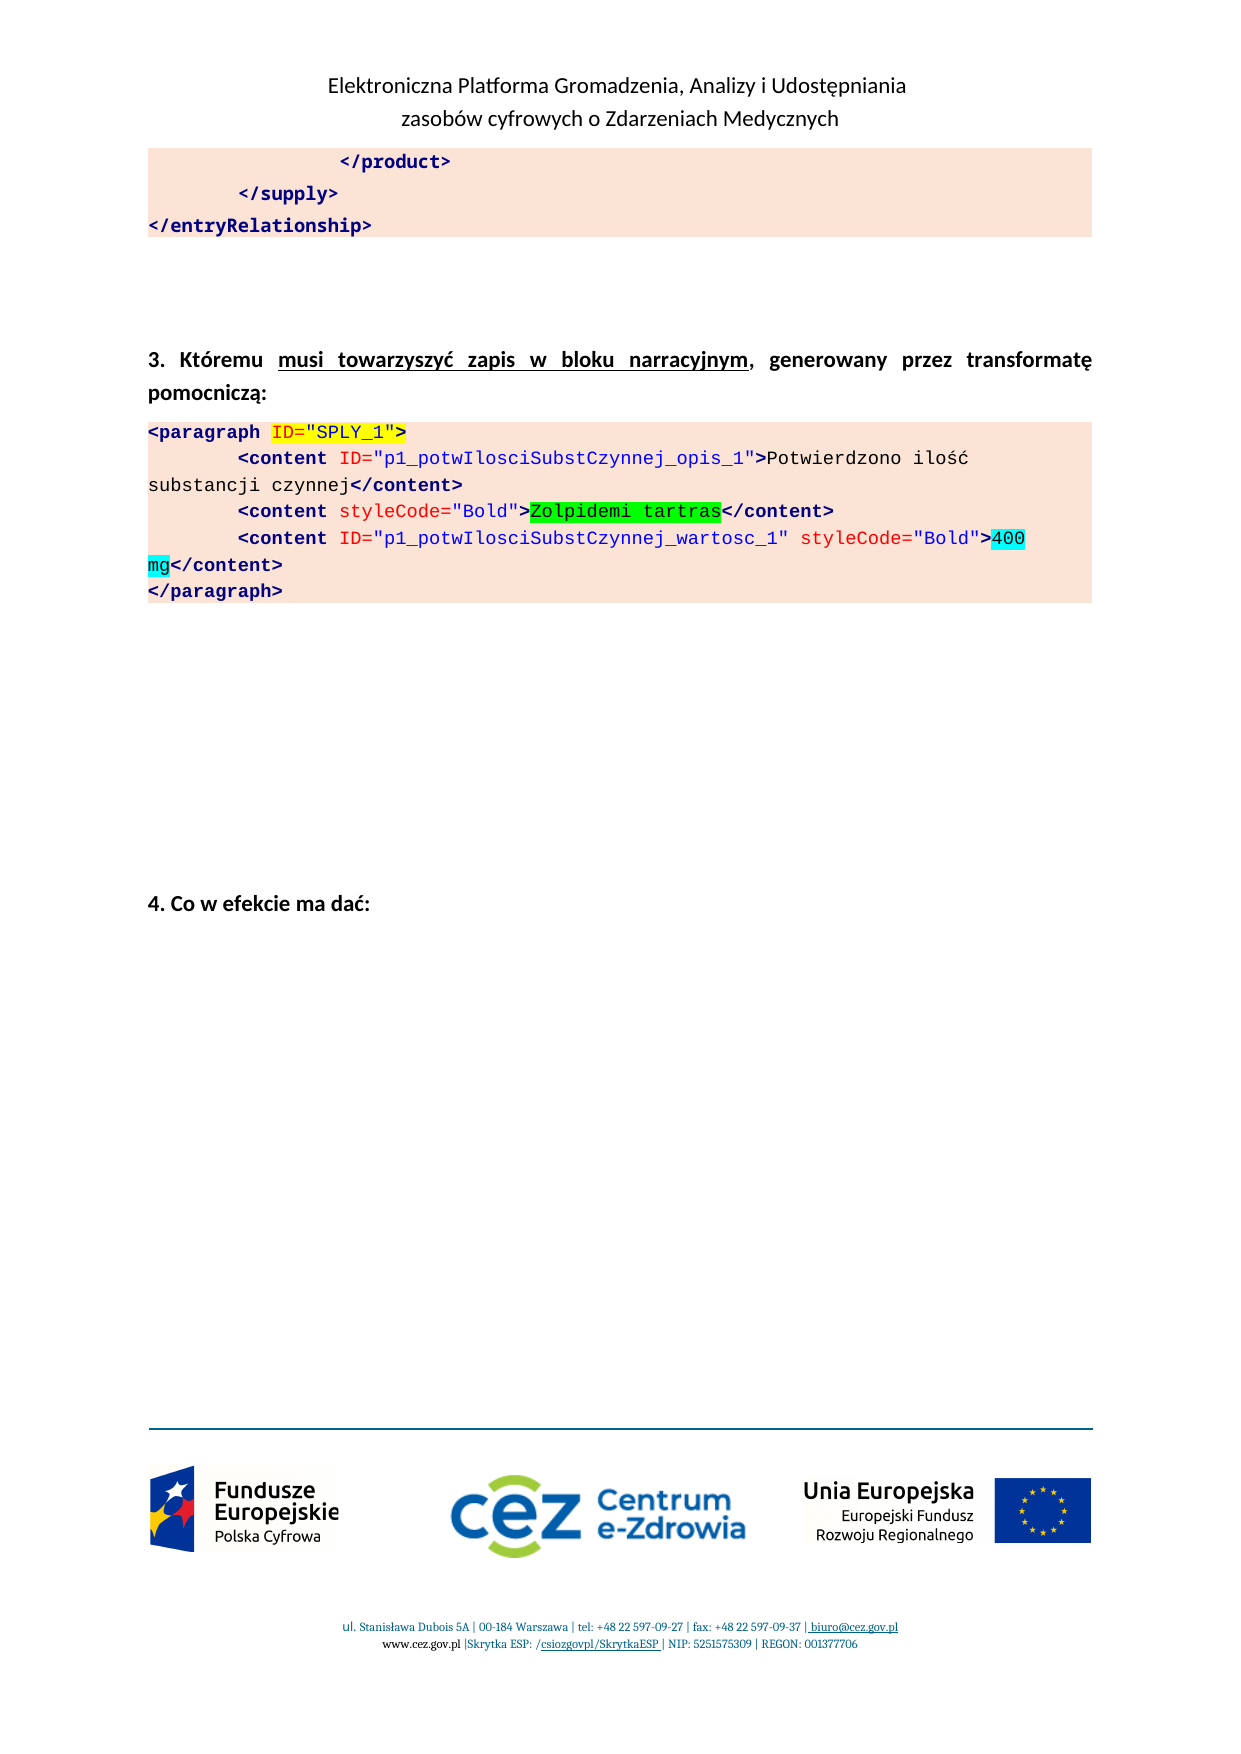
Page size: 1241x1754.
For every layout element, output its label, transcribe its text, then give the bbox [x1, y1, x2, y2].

picture [721, 1623, 727, 1631]
picture [554, 1625, 567, 1631]
picture [536, 1640, 540, 1650]
picture [868, 1624, 879, 1631]
picture [779, 1623, 785, 1631]
picture [532, 1625, 542, 1631]
picture [542, 1625, 552, 1631]
picture [445, 1625, 453, 1631]
picture [681, 1640, 687, 1648]
picture [447, 1474, 749, 1558]
picture [805, 1640, 810, 1648]
text 4. Co w efekcie ma dać: [148, 889, 1092, 917]
picture [839, 1623, 848, 1631]
text </product> [148, 148, 1092, 174]
picture [655, 1623, 661, 1631]
picture [633, 1623, 638, 1631]
text </entryRelationship> [148, 212, 1092, 237]
picture [888, 1625, 895, 1631]
text <content styleCode="Bold">Zolpidemi tartras</content> [148, 502, 530, 523]
picture [401, 1625, 413, 1631]
picture [803, 1476, 1091, 1543]
picture [740, 1640, 749, 1648]
picture [147, 1464, 339, 1552]
text <content ID="p1_potwIlosciSubstCzynnej_opis_1">Potwierdzono ilość substancji czynnej</content> [148, 449, 1092, 497]
picture [789, 1623, 794, 1631]
picture [479, 1623, 485, 1631]
picture [833, 1640, 838, 1648]
picture [668, 1640, 676, 1648]
picture [382, 1625, 390, 1631]
picture [343, 1624, 349, 1631]
picture [811, 1640, 821, 1648]
picture [456, 1623, 461, 1631]
picture [757, 1623, 767, 1631]
picture [646, 1640, 656, 1648]
picture [473, 1639, 480, 1648]
text </paragraph> [148, 582, 1092, 603]
picture [541, 1642, 554, 1648]
picture [365, 1624, 373, 1631]
picture [606, 1639, 611, 1648]
picture [765, 1640, 775, 1648]
picture [839, 1640, 844, 1648]
picture [783, 1640, 797, 1648]
picture [486, 1623, 491, 1631]
picture [510, 1640, 521, 1648]
picture [827, 1625, 838, 1631]
picture [845, 1640, 857, 1648]
picture [850, 1625, 859, 1631]
text <paragraph ID="SPLY_1"> [148, 422, 1092, 444]
picture [561, 1641, 572, 1649]
picture [662, 1623, 667, 1631]
picture [711, 1642, 720, 1648]
picture [417, 1623, 423, 1631]
text <content styleCode="Bold">Zolpidemi tartras</content> [721, 502, 1092, 523]
picture [772, 1623, 778, 1631]
text </supply> [148, 180, 1092, 206]
picture [603, 1623, 615, 1631]
picture [639, 1623, 645, 1631]
text <content ID="p1_potwIlosciSubstCzynnej_wartosc_1" styleCode="Bold">400 mg</content> [148, 529, 1092, 577]
text 3. Któremu musi towarzyszyć zapis w bloku narracyjnym, generowany przez transformatę pomocniczą: [148, 346, 1092, 406]
picture [624, 1639, 638, 1648]
